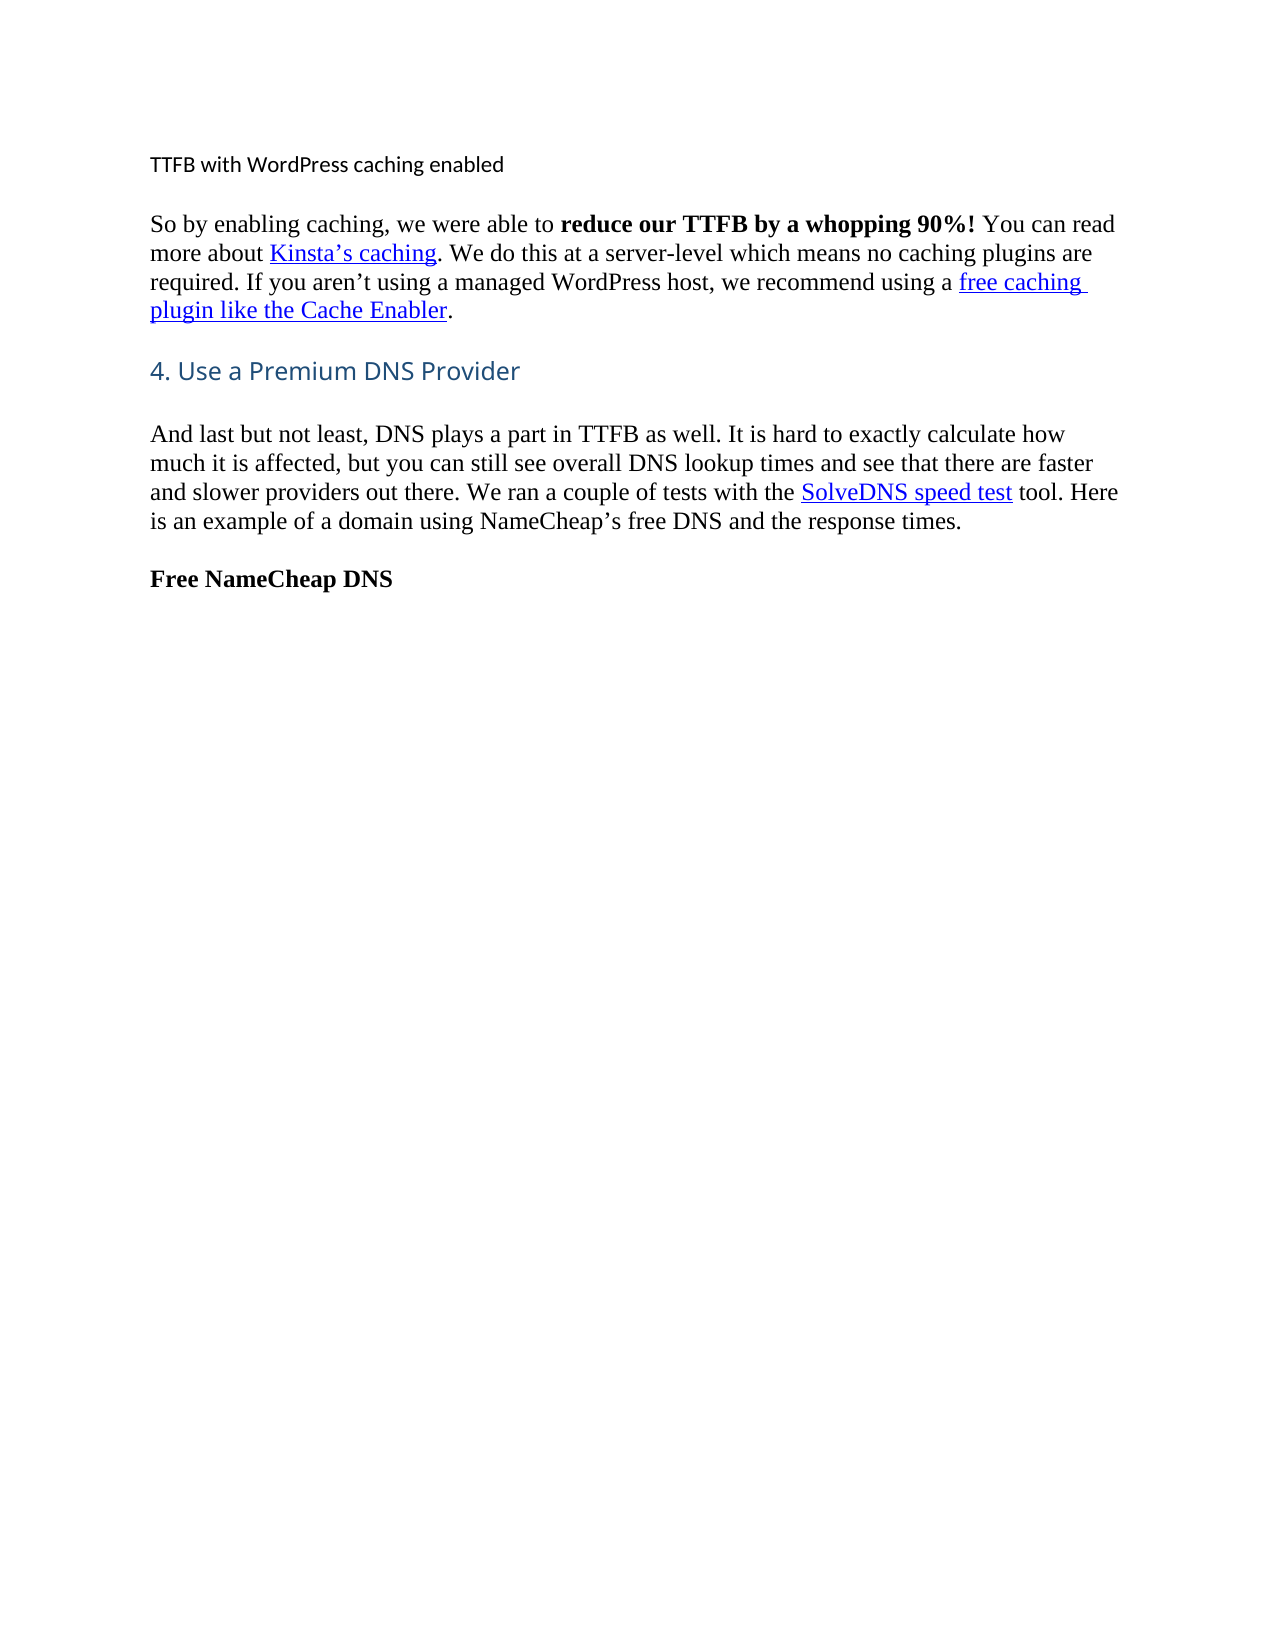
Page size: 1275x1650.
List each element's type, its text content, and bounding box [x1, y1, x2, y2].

subtitle 4. Use a Premium DNS Provider [150, 353, 1125, 388]
text And last but not least, DNS plays a part in TTFB as well. It is hard to exactly calculate how much it is affected, but you can still see overall DNS lookup times and see that there are faster and slower providers out there. We ran a couple of tests with the SolveDNS speed test tool. Here is an example of a domain using NameCheap’s free DNS and the response times. [150, 419, 1125, 534]
text So by enabling caching, we were able to reduce our TTFB by a whopping 90%! You can read more about Kinsta’s caching. We do this at a server-level which means no caching plugins are required. If you aren’t using a managed WordPress host, we recommend using a free caching plugin like the Cache Enabler. [150, 209, 1125, 324]
text Free NameCheap DNS [150, 564, 1125, 592]
text TTFB with WordPress caching enabled [150, 150, 1125, 178]
